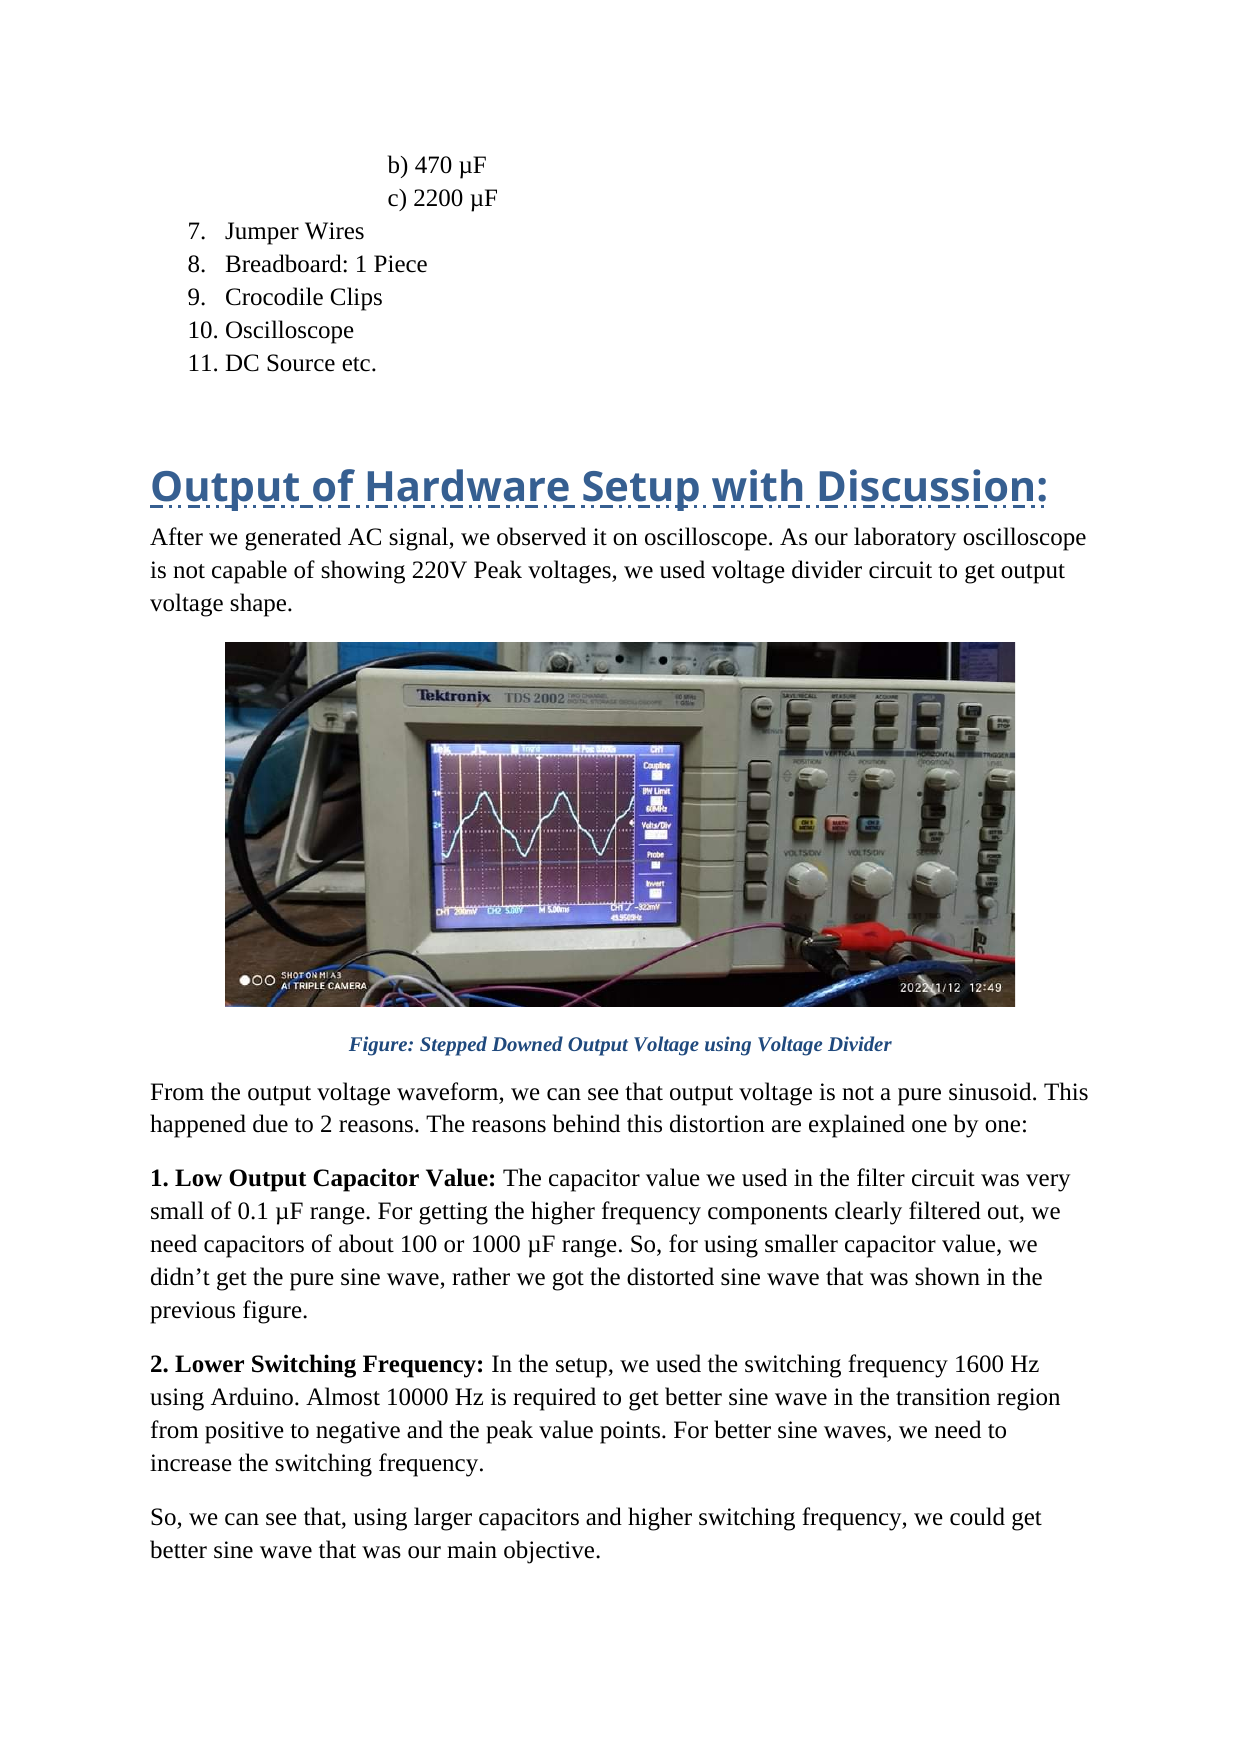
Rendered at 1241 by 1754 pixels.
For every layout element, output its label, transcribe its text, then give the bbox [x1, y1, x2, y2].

list Crocodile Clips [187, 282, 1090, 311]
list Breadboard: 1 Piece [187, 249, 1090, 278]
text 1. Low Output Capacitor Value: The capacitor value we used in the filter circuit was very small of 0.1 µF range. For getting the higher frequency components clearly filtered out, we need capacitors of about 100 or 1000 µF range. So, for using smaller capacitor value, we didn’t get the pure sine wave, rather we got the distorted sine wave that was shown in the previous figure. [150, 1163, 1090, 1324]
list c) 2200 µF [300, 183, 1090, 212]
list Oscilloscope [187, 315, 1090, 344]
list Jumper Wires [187, 216, 1090, 245]
picture [225, 642, 1016, 1007]
subtitle Output of Hardware Setup with Discussion: [150, 457, 1090, 514]
list DC Source etc. [187, 348, 1090, 377]
text After we generated AC signal, we observed it on oscilloscope. As our laboratory oscilloscope is not capable of showing 220V Peak voltages, we used voltage divider circuit to get output voltage shape. [150, 522, 1090, 617]
text So, we can see that, using larger capacitors and higher switching frequency, we could get better sine wave that was our main objective. [150, 1502, 1090, 1564]
text Figure: Stepped Downed Output Voltage using Voltage Divider [150, 1032, 1090, 1056]
text 2. Lower Switching Frequency: In the setup, we used the switching frequency 1600 Hz using Arduino. Almost 10000 Hz is required to get better sine wave in the transition region from positive to negative and the peak value points. For better sine waves, we need to increase the switching frequency. [150, 1349, 1090, 1477]
list b) 470 µF [300, 150, 1090, 179]
text From the output voltage waveform, we can see that output voltage is not a pure sinusoid. This happened due to 2 reasons. The reasons behind this distortion are explained one by one: [150, 1077, 1090, 1138]
